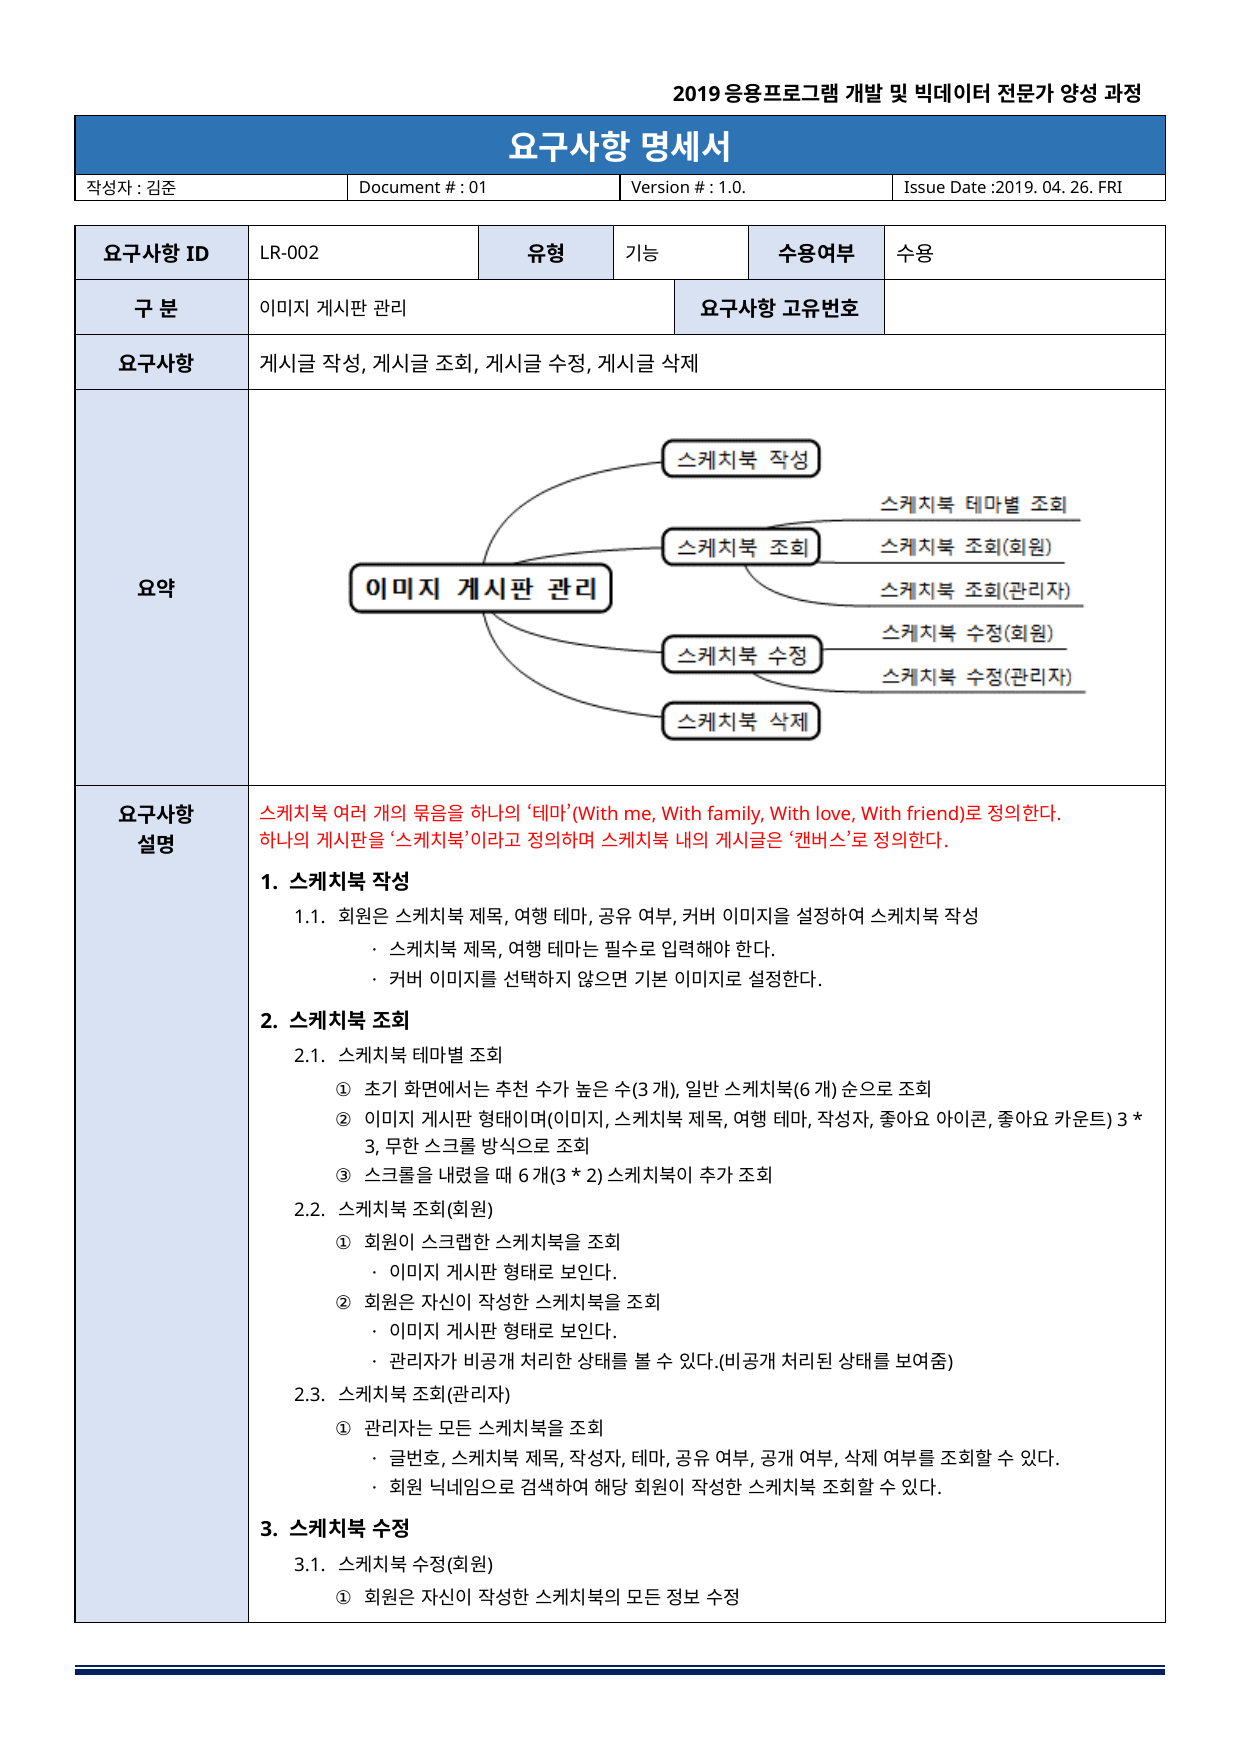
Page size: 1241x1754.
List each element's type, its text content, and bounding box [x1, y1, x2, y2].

table_header 유형 [479, 226, 613, 279]
table_cell 요구사항 [76, 335, 248, 389]
table_cell 요구사항 설명 [76, 786, 248, 1622]
table_cell 이미지 게시판 관리 [249, 280, 674, 334]
table_cell [249, 390, 1165, 785]
table_cell [885, 280, 1165, 334]
table_cell 요구사항 고유번호 [675, 280, 884, 334]
table_cell 요약 [76, 390, 248, 785]
table_header 요구사항 ID [76, 226, 248, 279]
picture [311, 401, 1118, 774]
table_header 기능 [614, 226, 748, 279]
table_header 수용여부 [749, 226, 884, 279]
table_header LR-002 [249, 226, 478, 279]
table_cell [249, 786, 1165, 1622]
table_cell 게시글 작성, 게시글 조회, 게시글 수정, 게시글 삭제 [249, 335, 1165, 389]
table_cell 구 분 [76, 280, 248, 334]
table_header 수용 [885, 226, 1165, 279]
